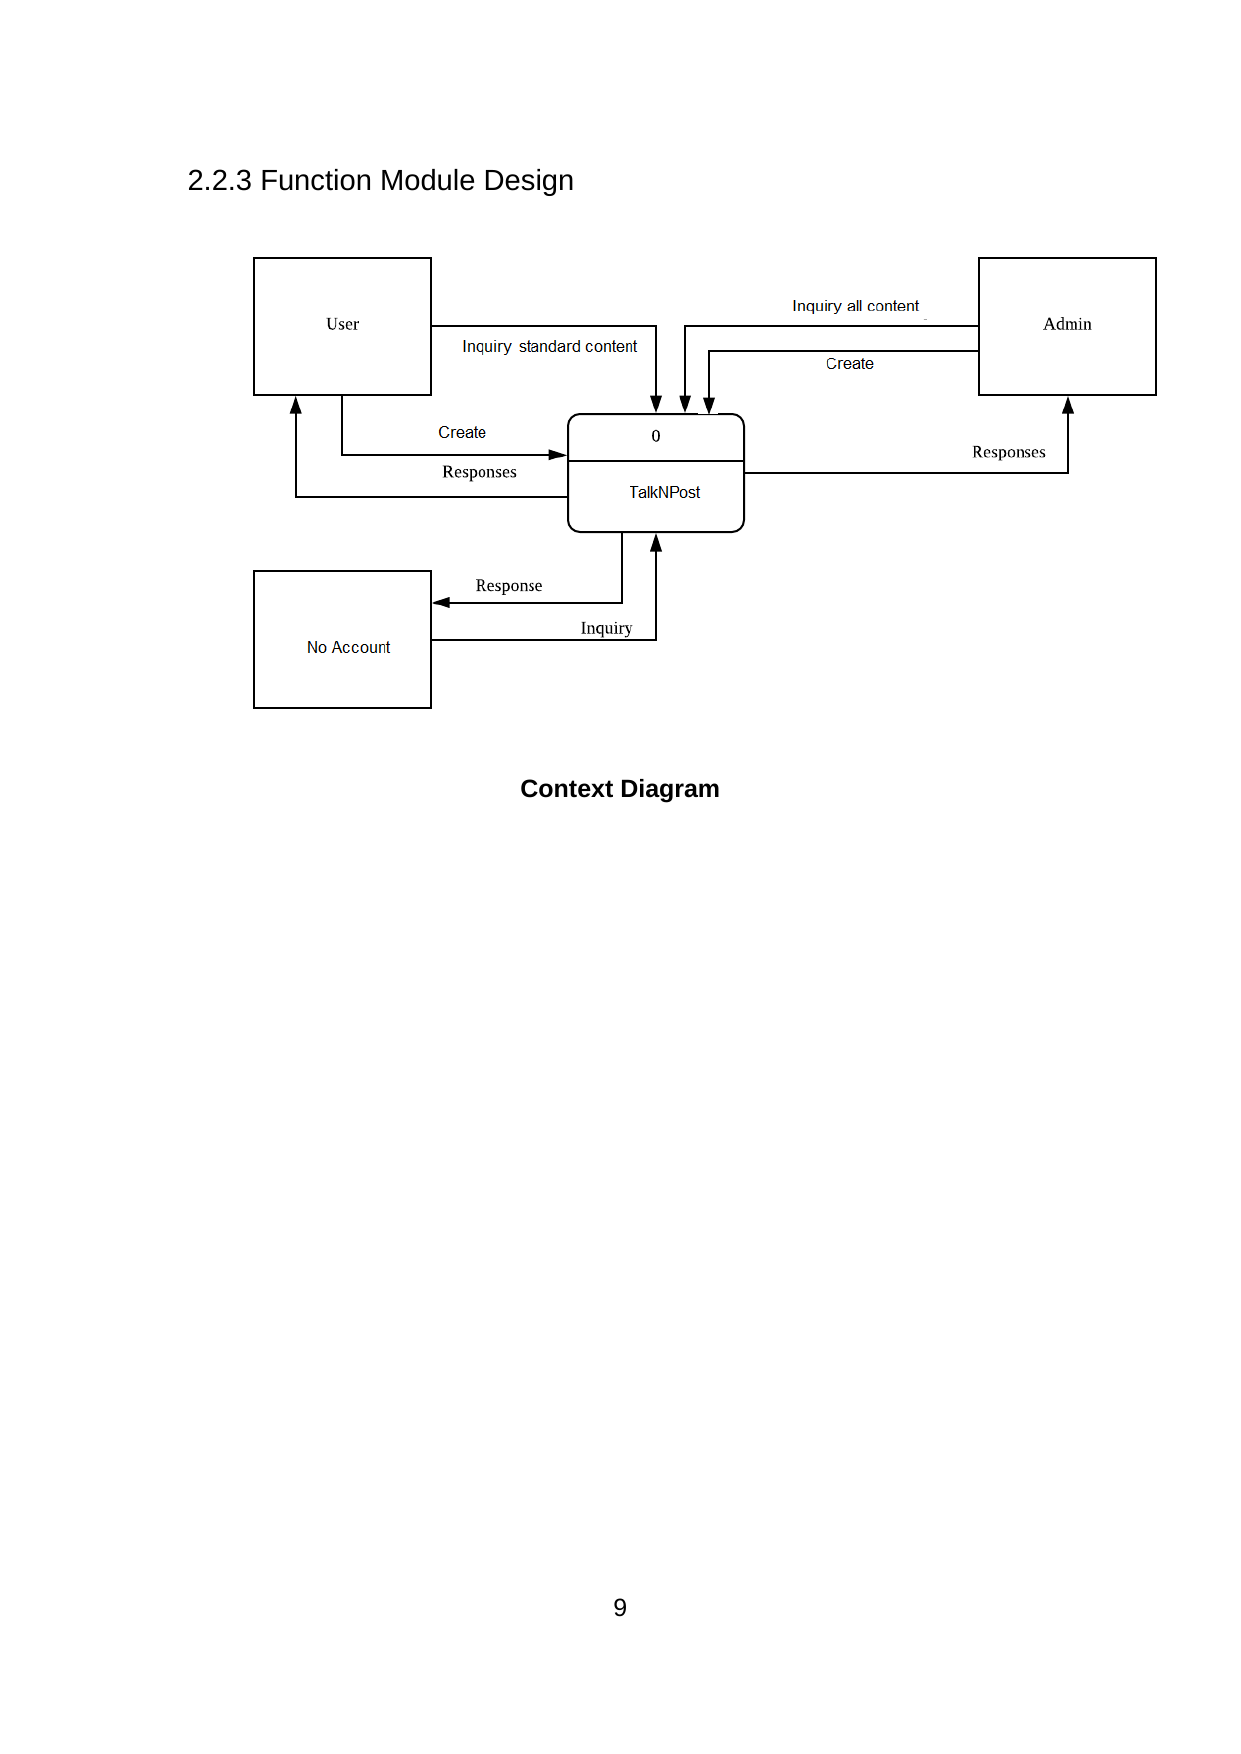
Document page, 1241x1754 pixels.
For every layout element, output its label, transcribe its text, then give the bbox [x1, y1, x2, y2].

picture [187, 213, 1222, 752]
subtitle 2.2.3 Function Module Design [187, 163, 1053, 197]
text Context Diagram [187, 771, 1053, 805]
